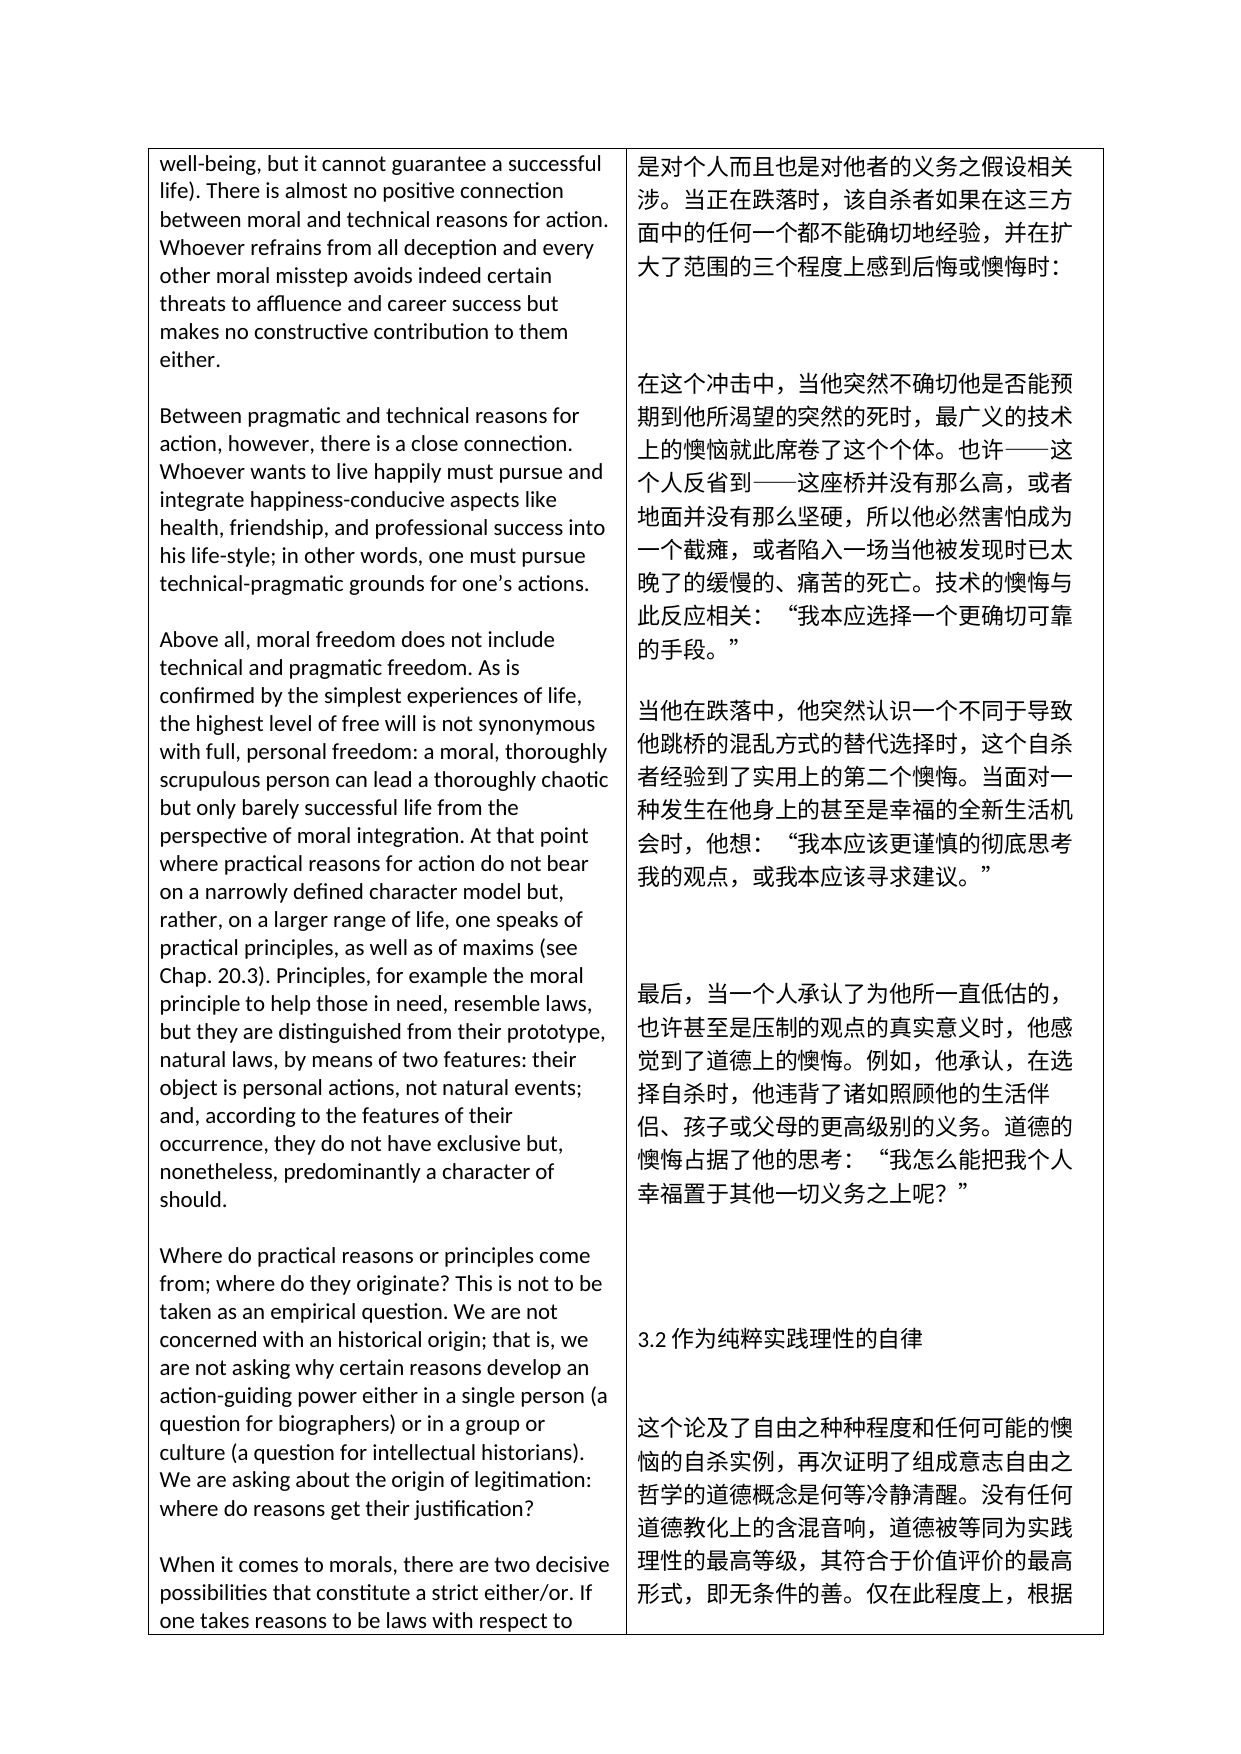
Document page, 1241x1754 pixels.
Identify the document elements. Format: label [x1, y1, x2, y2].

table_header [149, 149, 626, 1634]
table_header [627, 149, 1103, 1634]
